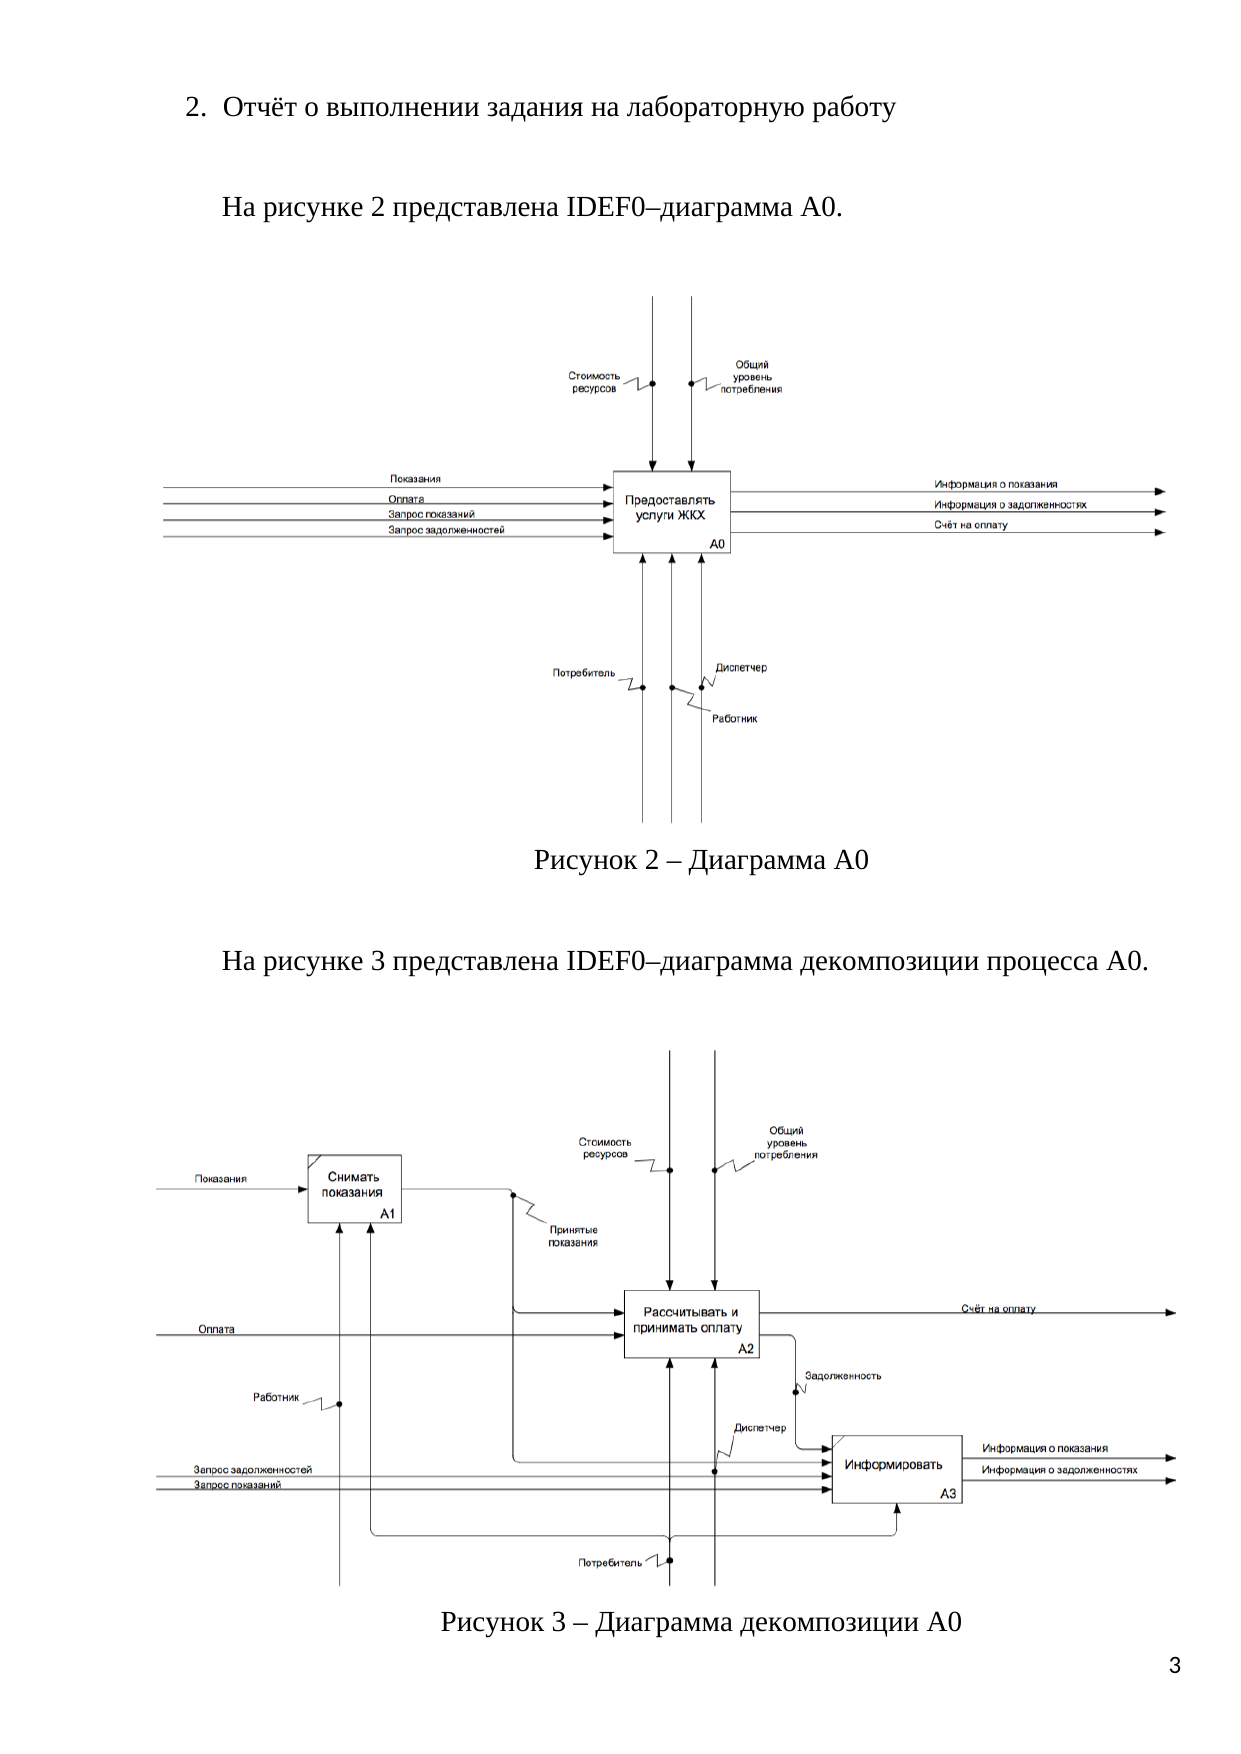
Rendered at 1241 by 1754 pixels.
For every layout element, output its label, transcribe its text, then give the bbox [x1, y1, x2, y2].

text Рисунок 2 – Диаграмма А0 [148, 842, 1181, 876]
picture [160, 290, 1169, 827]
text Рисунок 3 – Диаграмма декомпозиции А0 [148, 1604, 1181, 1637]
list Отчёт о выполнении задания на лабораторную работу [185, 89, 1181, 122]
picture [153, 1043, 1177, 1589]
text На рисунке 2 представлена IDEF0–диаграмма А0. [148, 189, 1181, 223]
text На рисунке 3 представлена IDEF0–диаграмма декомпозиции процесса А0. [148, 943, 1181, 976]
